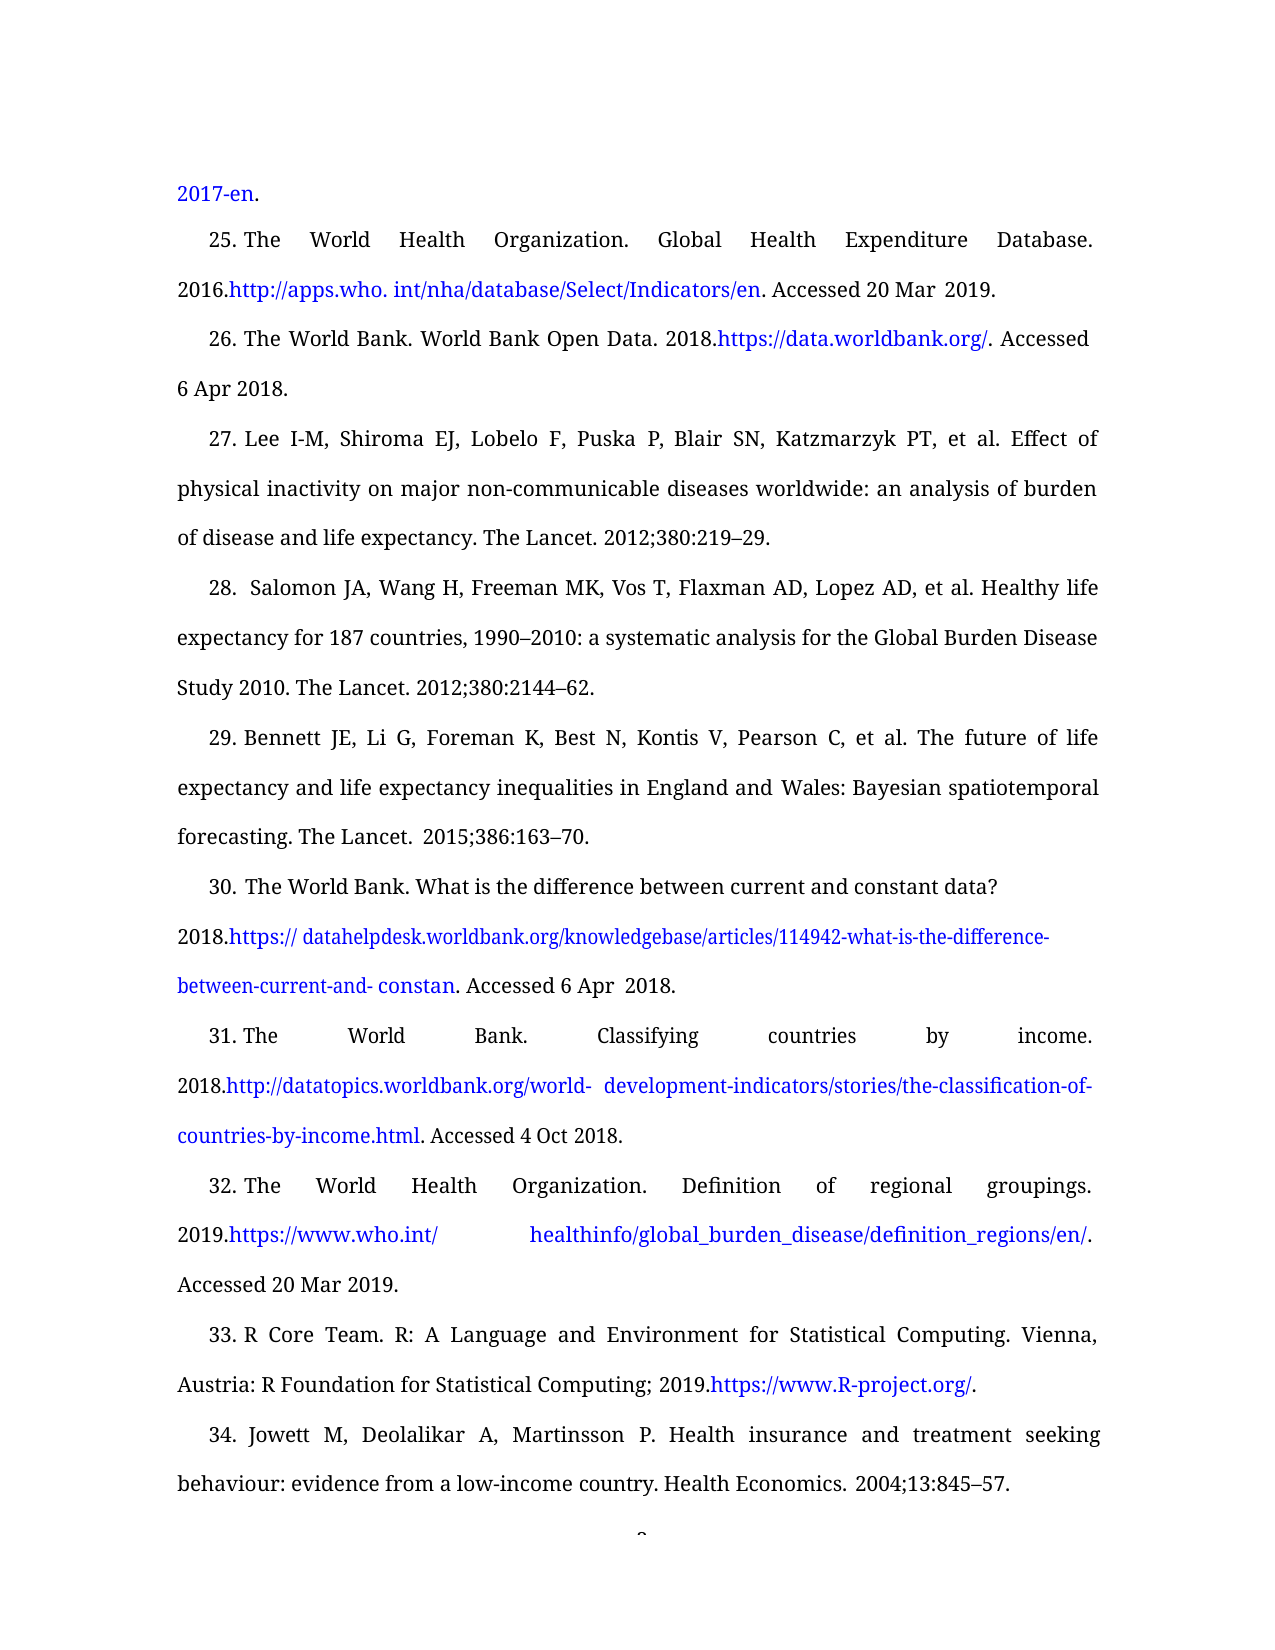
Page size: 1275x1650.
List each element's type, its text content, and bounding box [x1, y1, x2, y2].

list The World Health Organization. Definition of regional groupings. 2019.https://www.who.int/ healthinfo/global_burden_disease/definition_regions/en/. Accessed 20 Mar 2019. [177, 1171, 1092, 1299]
list The World Bank. World Bank Open Data. 2018.https://data.worldbank.org/. Accessed 6 Apr 2018. [177, 324, 1089, 403]
list Salomon JA, Wang H, Freeman MK, Vos T, Flaxman AD, Lopez AD, et al. Healthy life expectancy for 187 countries, 1990–2010: a systematic analysis for the Global Burden Disease Study 2010. The Lancet. 2012;380:2144–62. [177, 573, 1099, 701]
list The World Bank. What is the difference between current and constant data? 2018.https:// datahelpdesk.worldbank.org/knowledgebase/articles/114942-what-is-the-difference-between-current-and- constan. Accessed 6 Apr 2018. [177, 872, 1111, 1000]
list Jowett M, Deolalikar A, Martinsson P. Health insurance and treatment seeking behaviour: evidence from a low-income country. Health Economics. 2004;13:845–57. [177, 1420, 1101, 1498]
text 2017-en. [177, 179, 1129, 207]
list R Core Team. R: A Language and Environment for Statistical Computing. Vienna, Austria: R Foundation for Statistical Computing; 2019.https://www.R-project.org/. [177, 1320, 1098, 1398]
list The World Bank. Classifying countries by income. 2018.http://datatopics.worldbank.org/world- development-indicators/stories/the-classification-of-countries-by-income.html. Accessed 4 Oct 2018. [177, 1022, 1092, 1149]
list Lee I-M, Shiroma EJ, Lobelo F, Puska P, Blair SN, Katzmarzyk PT, et al. Effect of physical inactivity on major non-communicable diseases worldwide: an analysis of burden of disease and life expectancy. The Lancet. 2012;380:219–29. [177, 424, 1098, 552]
list The World Health Organization. Global Health Expenditure Database. 2016.http://apps.who. int/nha/database/Select/Indicators/en. Accessed 20 Mar 2019. [177, 225, 1093, 303]
list Bennett JE, Li G, Foreman K, Best N, Kontis V, Pearson C, et al. The future of life expectancy and life expectancy inequalities in England and Wales: Bayesian spatiotemporal forecasting. The Lancet. 2015;386:163–70. [177, 723, 1099, 851]
